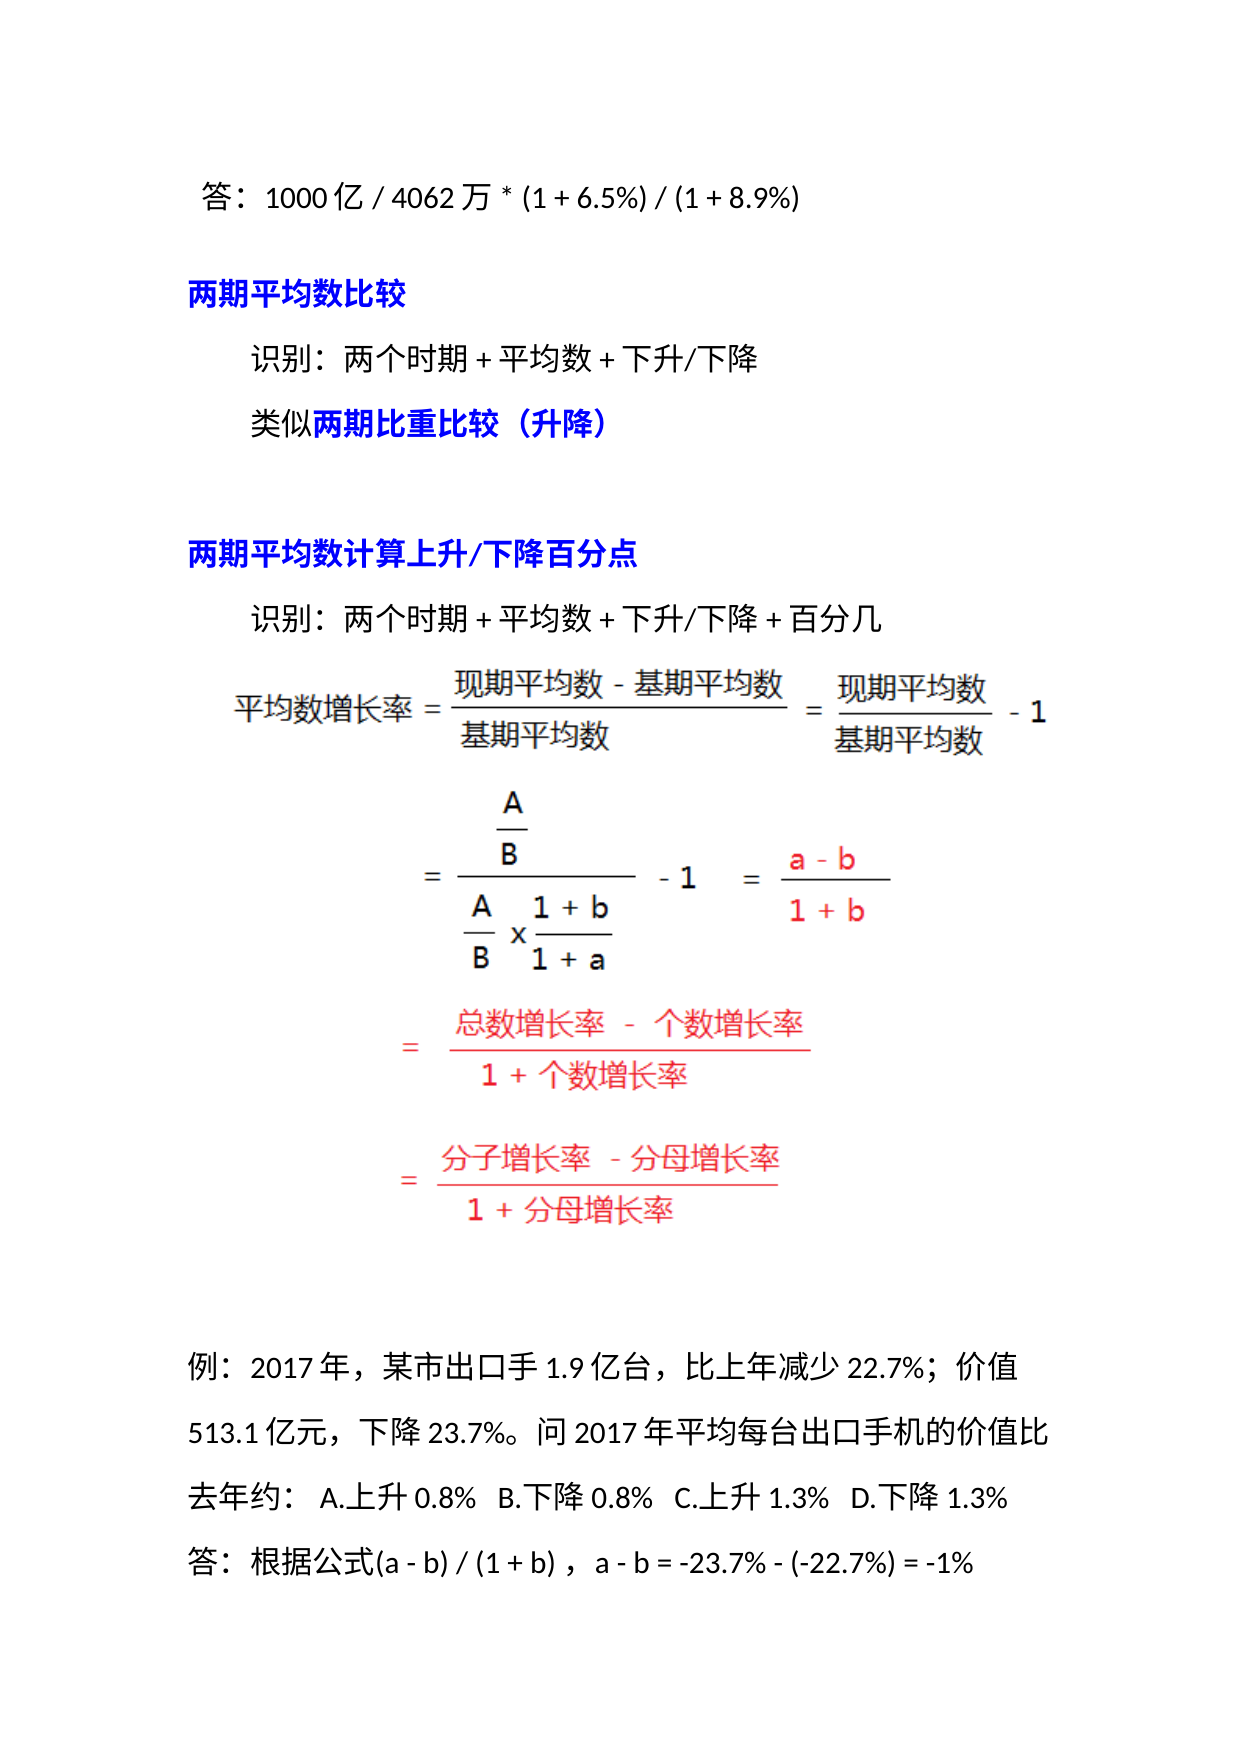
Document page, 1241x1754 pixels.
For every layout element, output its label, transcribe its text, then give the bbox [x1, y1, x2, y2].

list 例：2017年，某市出口手1.9亿台，比上年减少22.7%；价值513.1亿元，下降23.7%。问2017年平均每台出口手机的价值比去年约： A.上升0.8% B.下降0.8% C.上升1.3% D.下降1.3% [187, 1332, 1053, 1527]
list 类似两期比重比较（升降） [187, 389, 1053, 454]
list 两期平均数比较 [187, 259, 1053, 324]
list 答：根据公式(a - b) / (1 + b) ，a - b = -23.7% - (-22.7%) = -1% [187, 1527, 1053, 1592]
list 识别：两个时期 + 平均数 + 下升/下降 [187, 324, 1053, 389]
list 两期平均数计算上升/下降百分点 [187, 519, 1053, 584]
list 答：1000亿 / 4062万 * (1 + 6.5%) / (1 + 8.9%) [187, 162, 1053, 227]
list 识别：两个时期 + 平均数 + 下升/下降 + 百分几 [187, 584, 1053, 649]
picture [231, 649, 1055, 1244]
